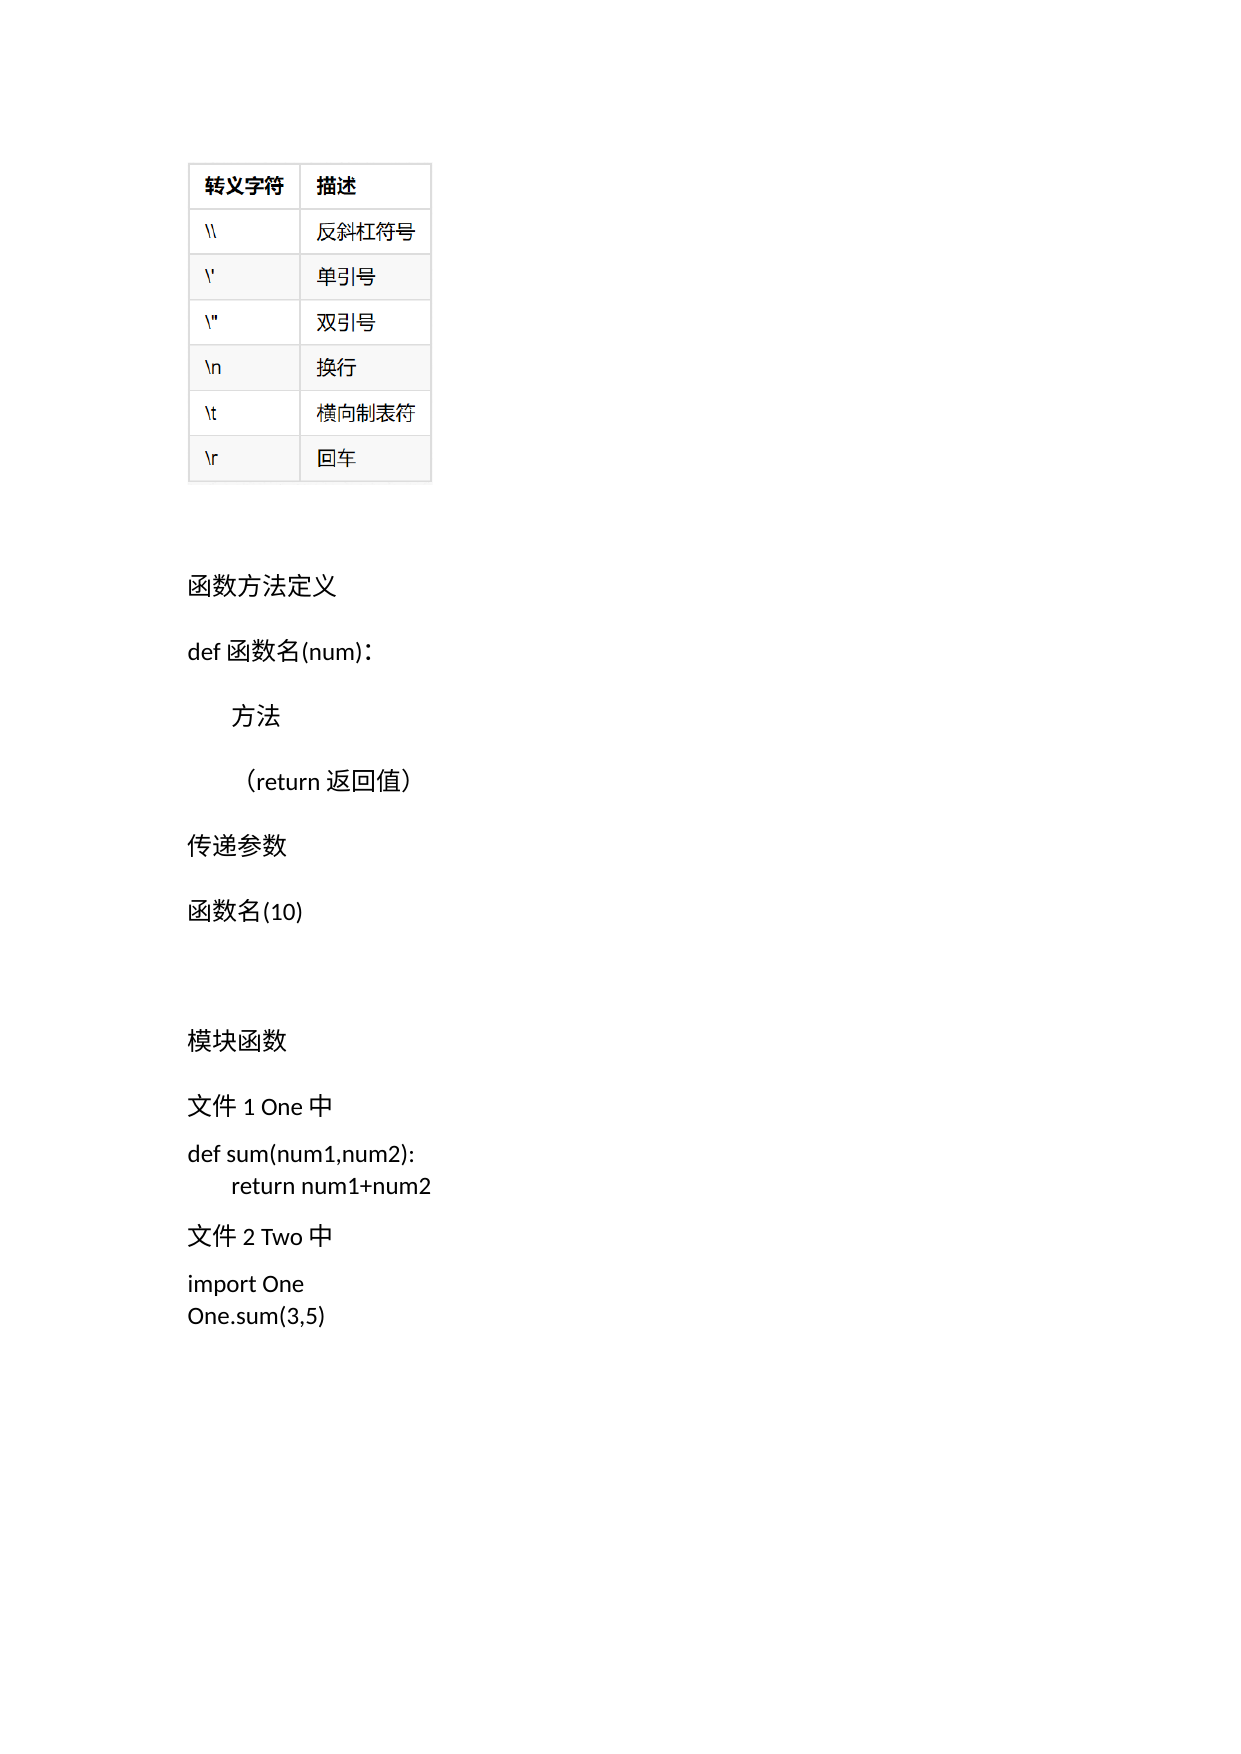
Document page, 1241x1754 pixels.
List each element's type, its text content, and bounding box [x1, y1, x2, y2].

text 文件1 One中 [187, 1072, 1053, 1137]
text 文件2 Two中 [187, 1202, 1053, 1267]
text def 函数名(num)： [187, 617, 1053, 682]
picture [187, 162, 433, 485]
text 模块函数 [187, 1007, 1053, 1072]
text 方法 [187, 682, 1053, 747]
text 传递参数 [187, 812, 1053, 877]
text One.sum(3,5) [187, 1299, 1053, 1332]
text 函数名(10) [187, 877, 1053, 942]
text （return 返回值） [187, 747, 1053, 812]
text import One [187, 1267, 1053, 1299]
text return num1+num2 [187, 1169, 1053, 1202]
text def sum(num1,num2): [187, 1137, 1053, 1169]
text 函数方法定义 [187, 552, 1053, 617]
